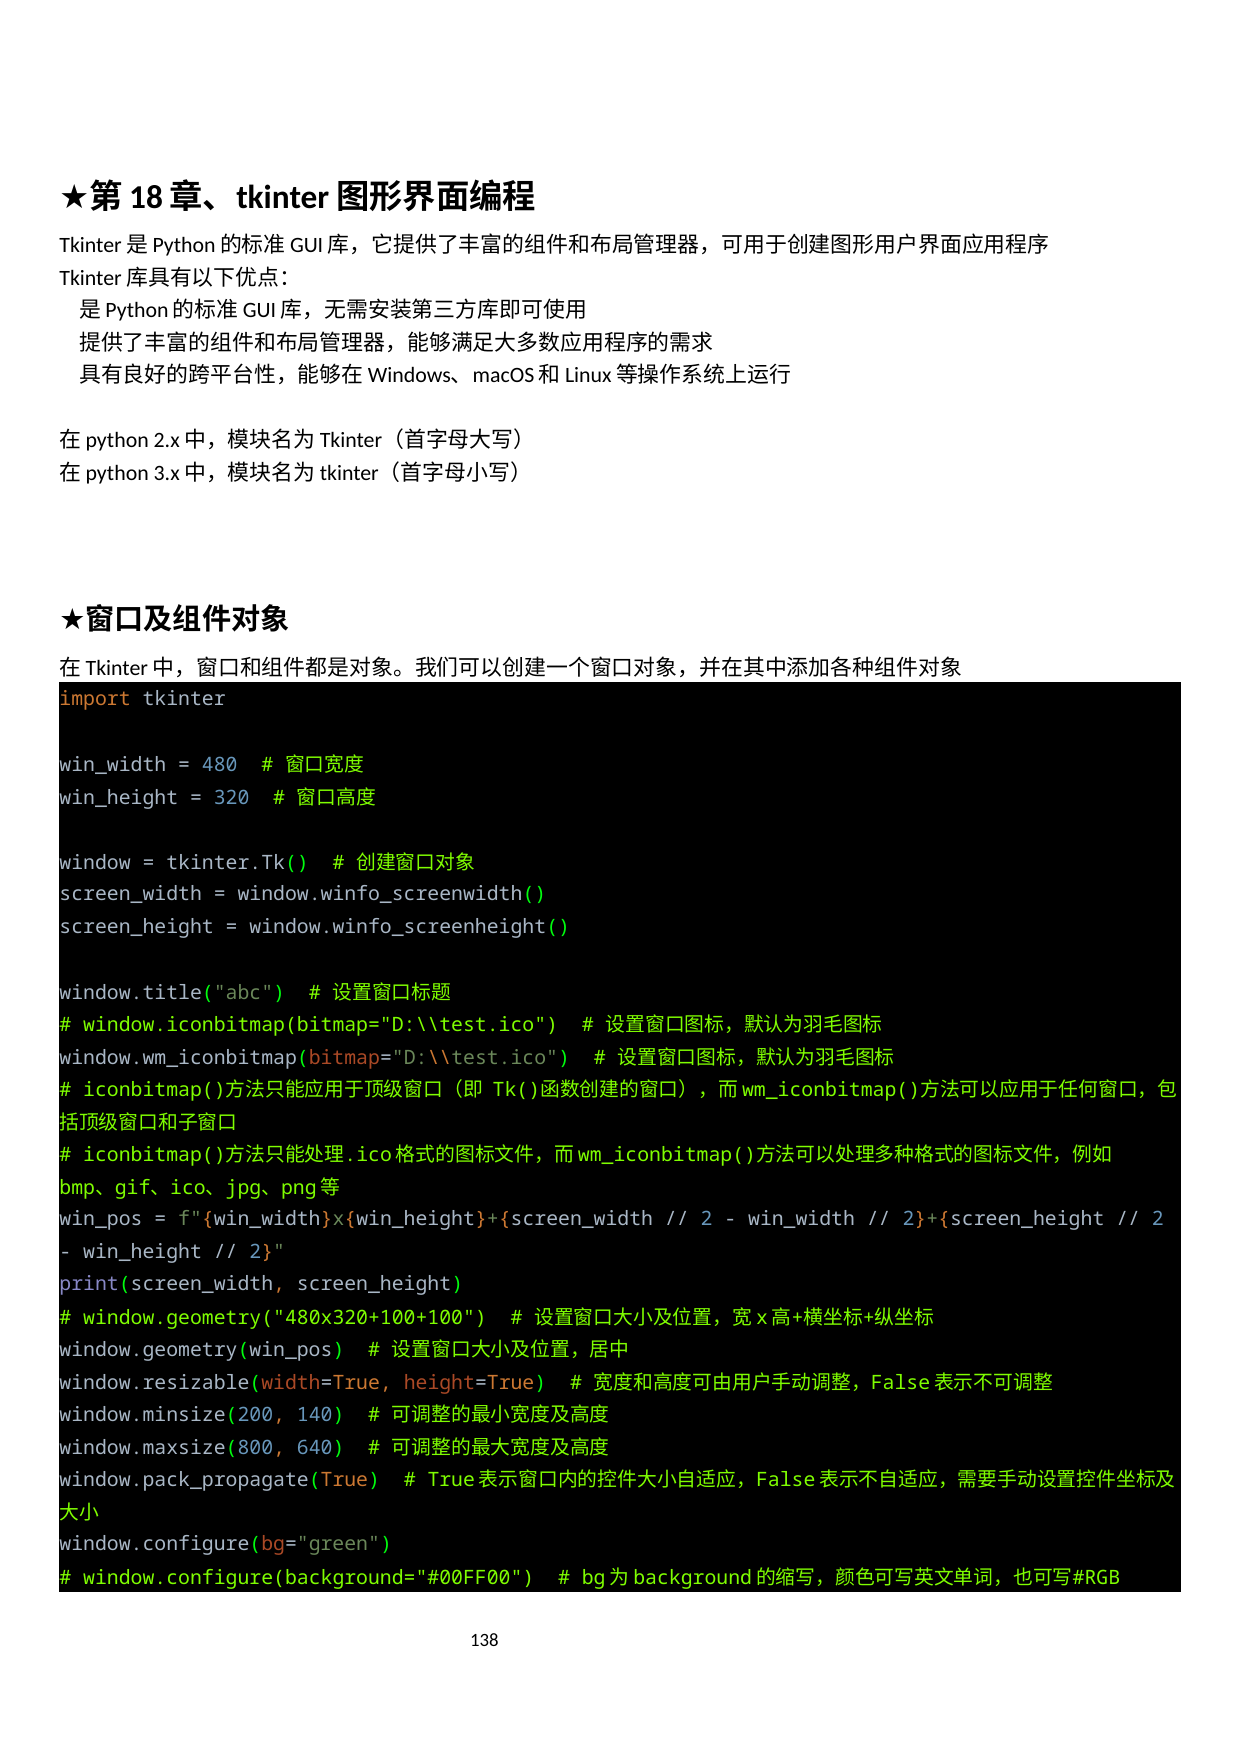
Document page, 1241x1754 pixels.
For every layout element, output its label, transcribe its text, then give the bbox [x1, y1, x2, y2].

text ★窗口及组件对象 [59, 584, 1181, 649]
text 在python 2.x中，模块名为Tkinter（首字母大写） [59, 422, 1181, 454]
text Tkinter库具有以下优点： [59, 259, 1181, 292]
text 是Python的标准GUI库，无需安装第三方库即可使用 [59, 292, 1181, 324]
text 在Tkinter中，窗口和组件都是对象。我们可以创建一个窗口对象，并在其中添加各种组件对象 [59, 649, 1181, 682]
text 具有良好的跨平台性，能够在Windows、macOS和Linux等操作系统上运行 [59, 357, 1181, 389]
text 提供了丰富的组件和布局管理器，能够满足大多数应用程序的需求 [59, 324, 1181, 357]
text 在python 3.x中，模块名为tkinter（首字母小写） [59, 454, 1181, 487]
text Tkinter是Python的标准GUI库，它提供了丰富的组件和布局管理器，可用于创建图形用户界面应用程序 [59, 227, 1181, 259]
text ★第18章、tkinter图形界面编程 [59, 162, 1181, 227]
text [59, 682, 1181, 1592]
